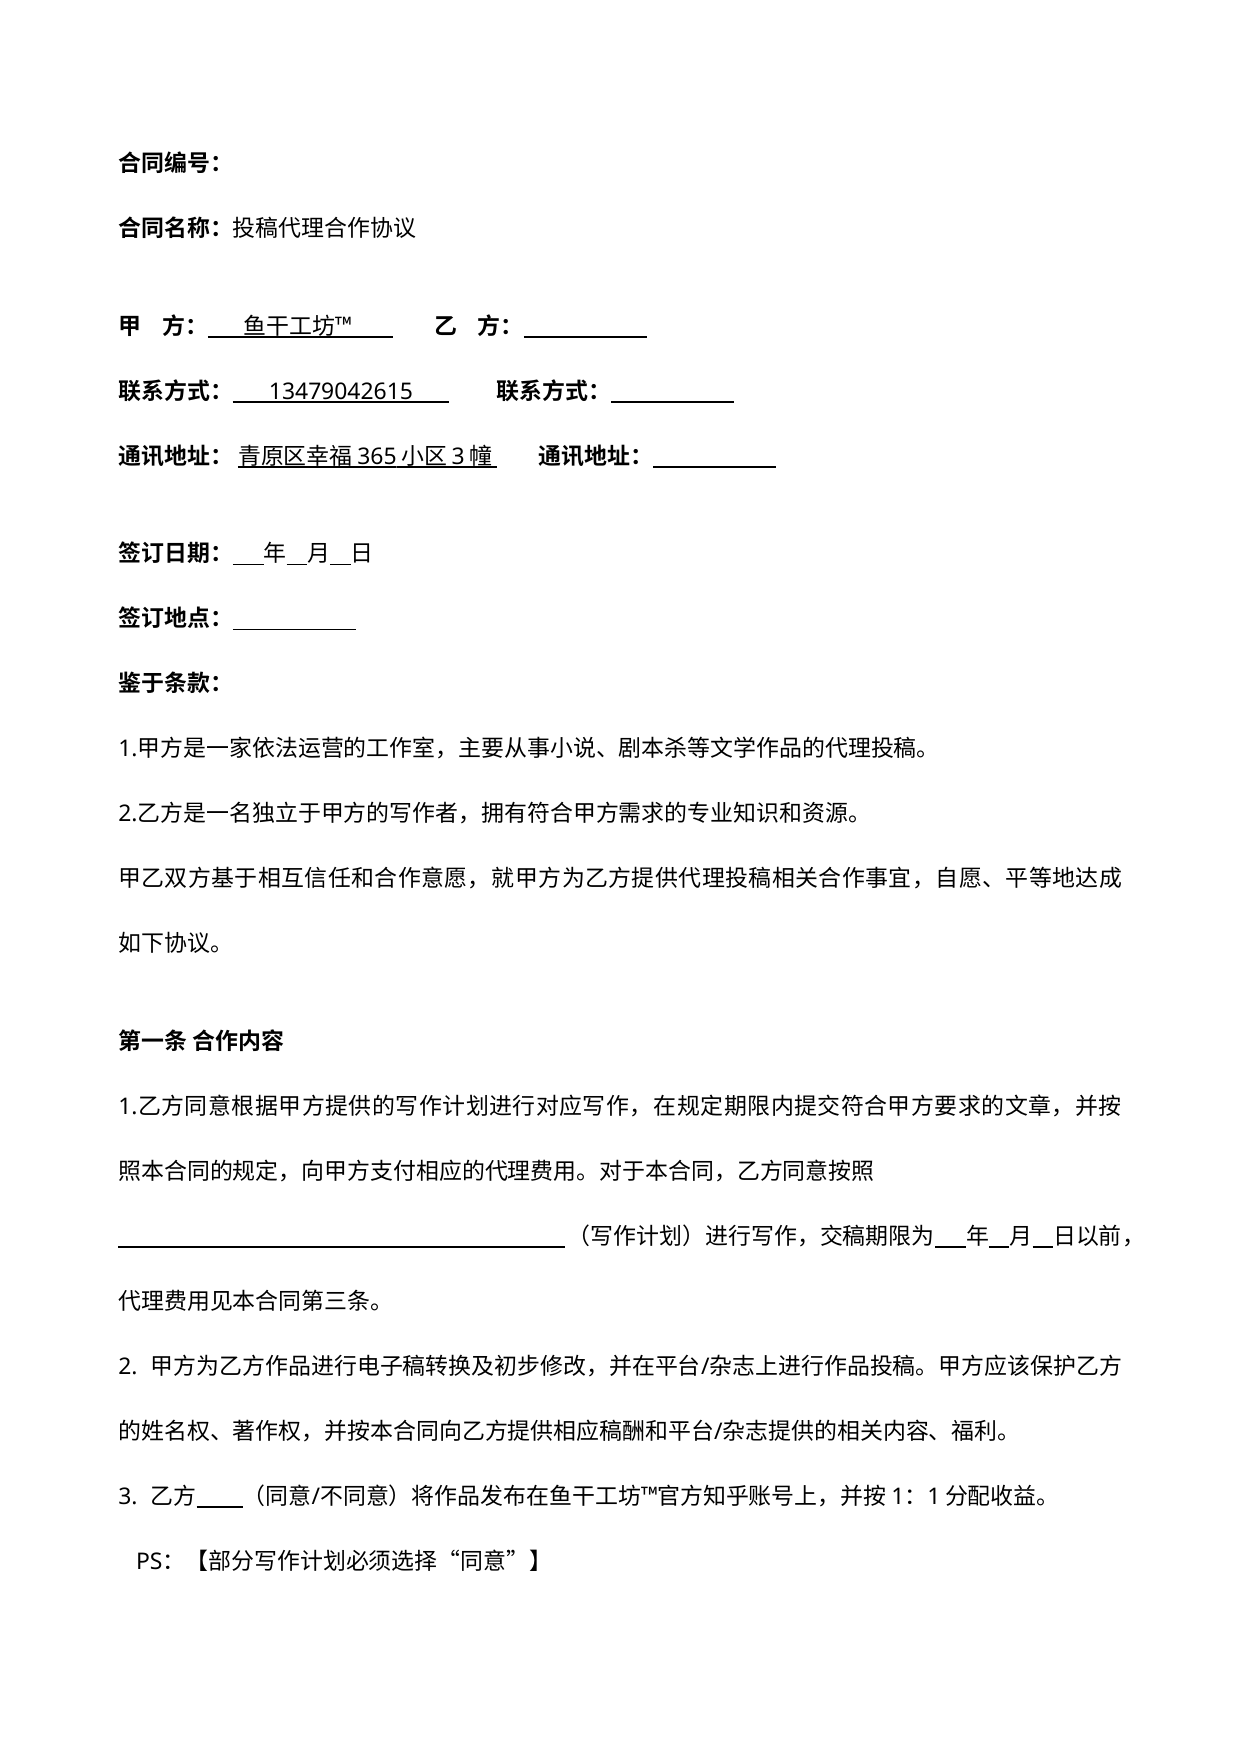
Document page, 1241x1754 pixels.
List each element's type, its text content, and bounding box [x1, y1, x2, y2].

text 2.乙方是一名独立于甲方的写作者，拥有符合甲方需求的专业知识和资源。 [118, 779, 1122, 844]
text （写作计划）进行写作，交稿期限为 年 月 日以前，代理费用见本合同第三条。 [118, 1202, 1122, 1332]
list PS：【部分写作计划必须选择“同意”】 [118, 1527, 1122, 1592]
list 乙方 （同意/不同意）将作品发布在鱼干工坊™官方知乎账号上，并按1：1分配收益。 [118, 1462, 1122, 1527]
text 第一条 合作内容 [118, 1007, 1122, 1072]
text 签订地点： [118, 584, 1122, 649]
text 联系方式： 13479042615 联系方式： [118, 357, 1122, 422]
text 合同名称：投稿代理合作协议 [118, 194, 1122, 259]
text 签订日期： 年 月 日 [118, 519, 1122, 584]
text 鉴于条款： [118, 649, 1122, 714]
text 1.乙方同意根据甲方提供的写作计划进行对应写作，在规定期限内提交符合甲方要求的文章，并按照本合同的规定，向甲方支付相应的代理费用。对于本合同，乙方同意按照 [118, 1072, 1122, 1202]
text 甲乙双方基于相互信任和合作意愿，就甲方为乙方提供代理投稿相关合作事宜，自愿、平等地达成如下协议。 [118, 844, 1122, 974]
text 合同编号： [118, 129, 1122, 194]
text 甲 方： 鱼干工坊™ 乙 方： [118, 292, 1122, 357]
text 通讯地址： 青原区幸福365小区3幢 通讯地址： [118, 422, 1122, 487]
text 1.甲方是一家依法运营的工作室，主要从事小说、剧本杀等文学作品的代理投稿。 [118, 714, 1122, 779]
list 甲方为乙方作品进行电子稿转换及初步修改，并在平台/杂志上进行作品投稿。甲方应该保护乙方的姓名权、著作权，并按本合同向乙方提供相应稿酬和平台/杂志提供的相关内容、福利。 [118, 1332, 1122, 1462]
